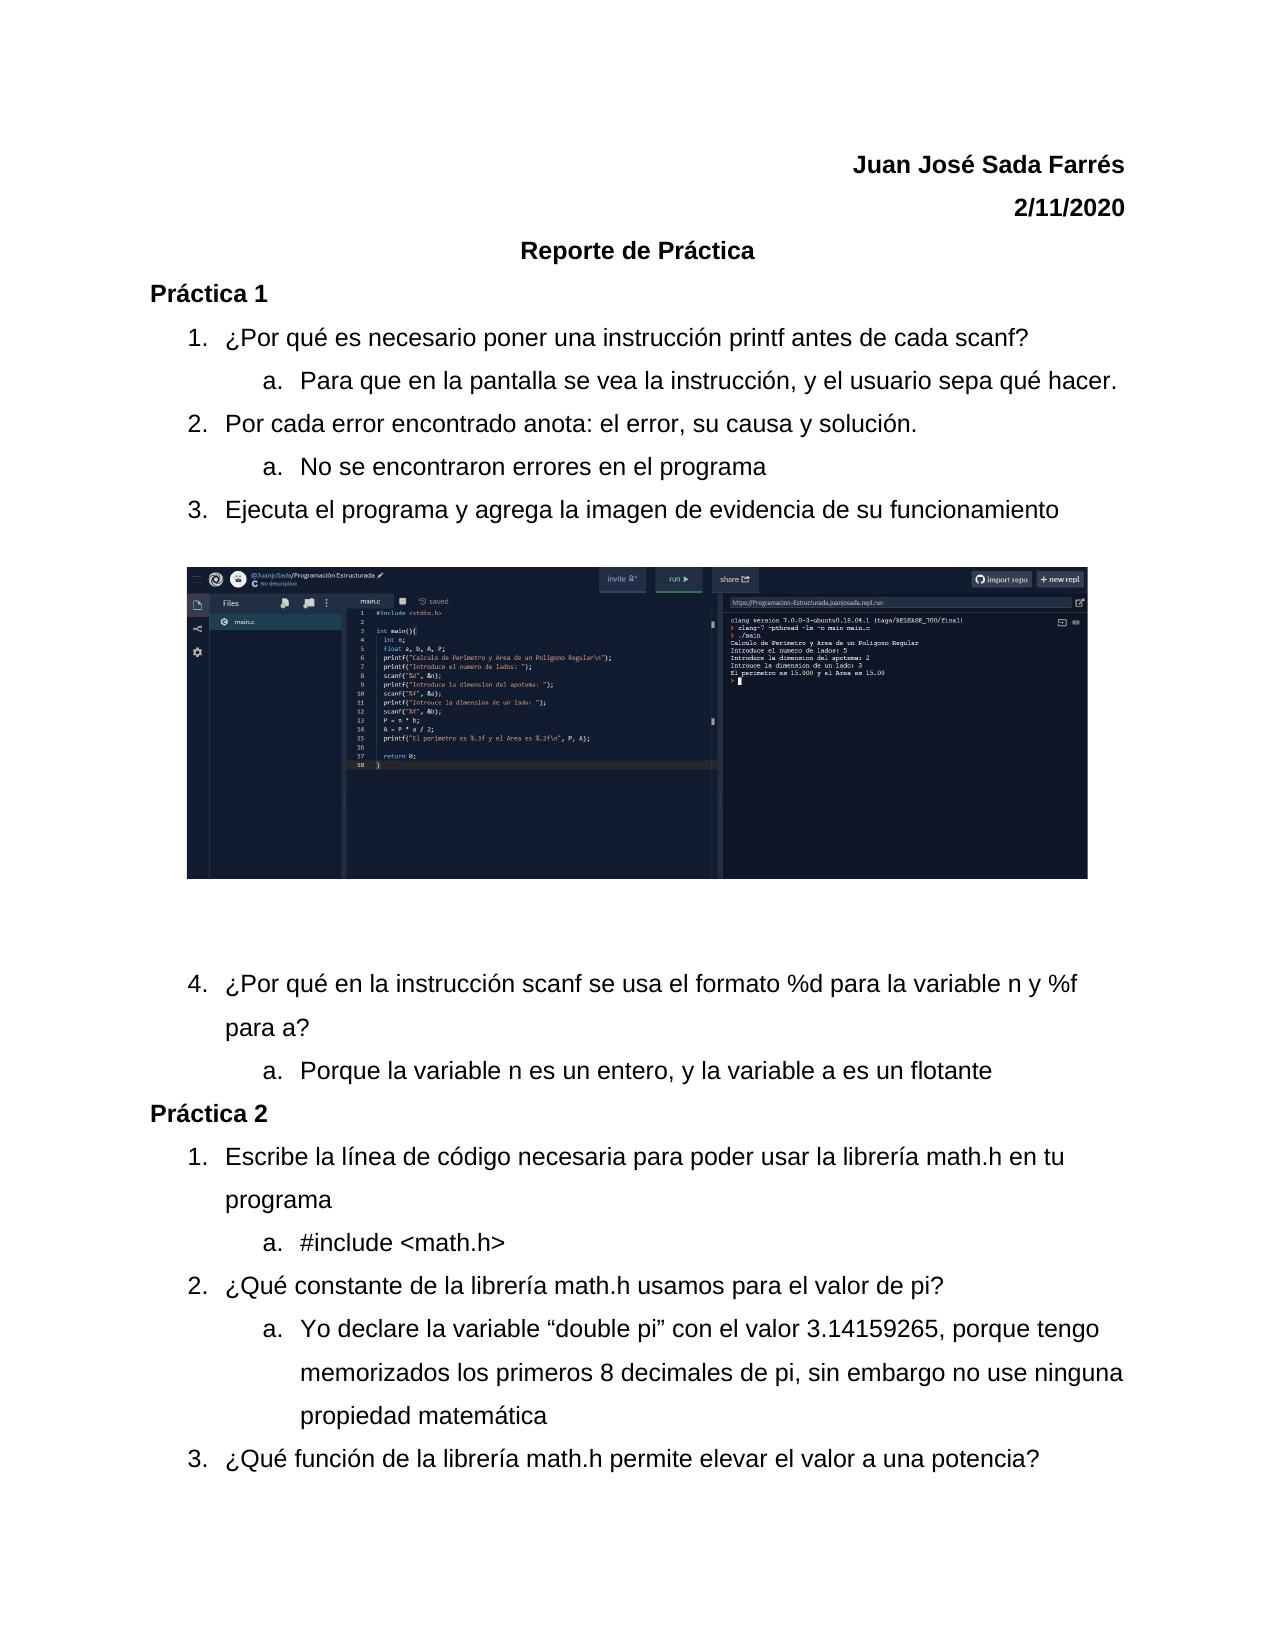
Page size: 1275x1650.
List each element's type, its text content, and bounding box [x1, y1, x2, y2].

list Porque la variable n es un entero, y la variable a es un flotante [262, 1056, 1125, 1084]
list ¿Por qué es necesario poner una instrucción printf antes de cada scanf? [187, 322, 1125, 351]
list Ejecuta el programa y agrega la imagen de evidencia de su funcionamiento [187, 495, 1125, 524]
list #include <math.h> [262, 1228, 1125, 1257]
list Para que en la pantalla se vea la instrucción, y el usuario sepa qué hacer. [262, 366, 1125, 394]
picture [186, 567, 1088, 879]
list Yo declare la variable “double pi” con el valor 3.14159265, porque tengo memorizados los primeros 8 decimales de pi, sin embargo no use ninguna propiedad matemática [262, 1314, 1125, 1429]
list No se encontraron errores en el programa [262, 452, 1125, 481]
text Práctica 1 [150, 279, 1125, 308]
list ¿Qué constante de la librería math.h usamos para el valor de pi? [187, 1271, 1125, 1300]
list Escribe la línea de código necesaria para poder usar la librería math.h en tu programa [187, 1142, 1125, 1214]
list ¿Por qué en la instrucción scanf se usa el formato %d para la variable n y %f para a? [187, 969, 1125, 1041]
list Por cada error encontrado anota: el error, su causa y solución. [187, 409, 1125, 437]
text Reporte de Práctica [150, 236, 1125, 265]
text Juan José Sada Farrés [150, 150, 1125, 179]
text 2/11/2020 [150, 193, 1125, 222]
text Práctica 2 [150, 1099, 1125, 1127]
list ¿Qué función de la librería math.h permite elevar el valor a una potencia? [187, 1444, 1125, 1472]
